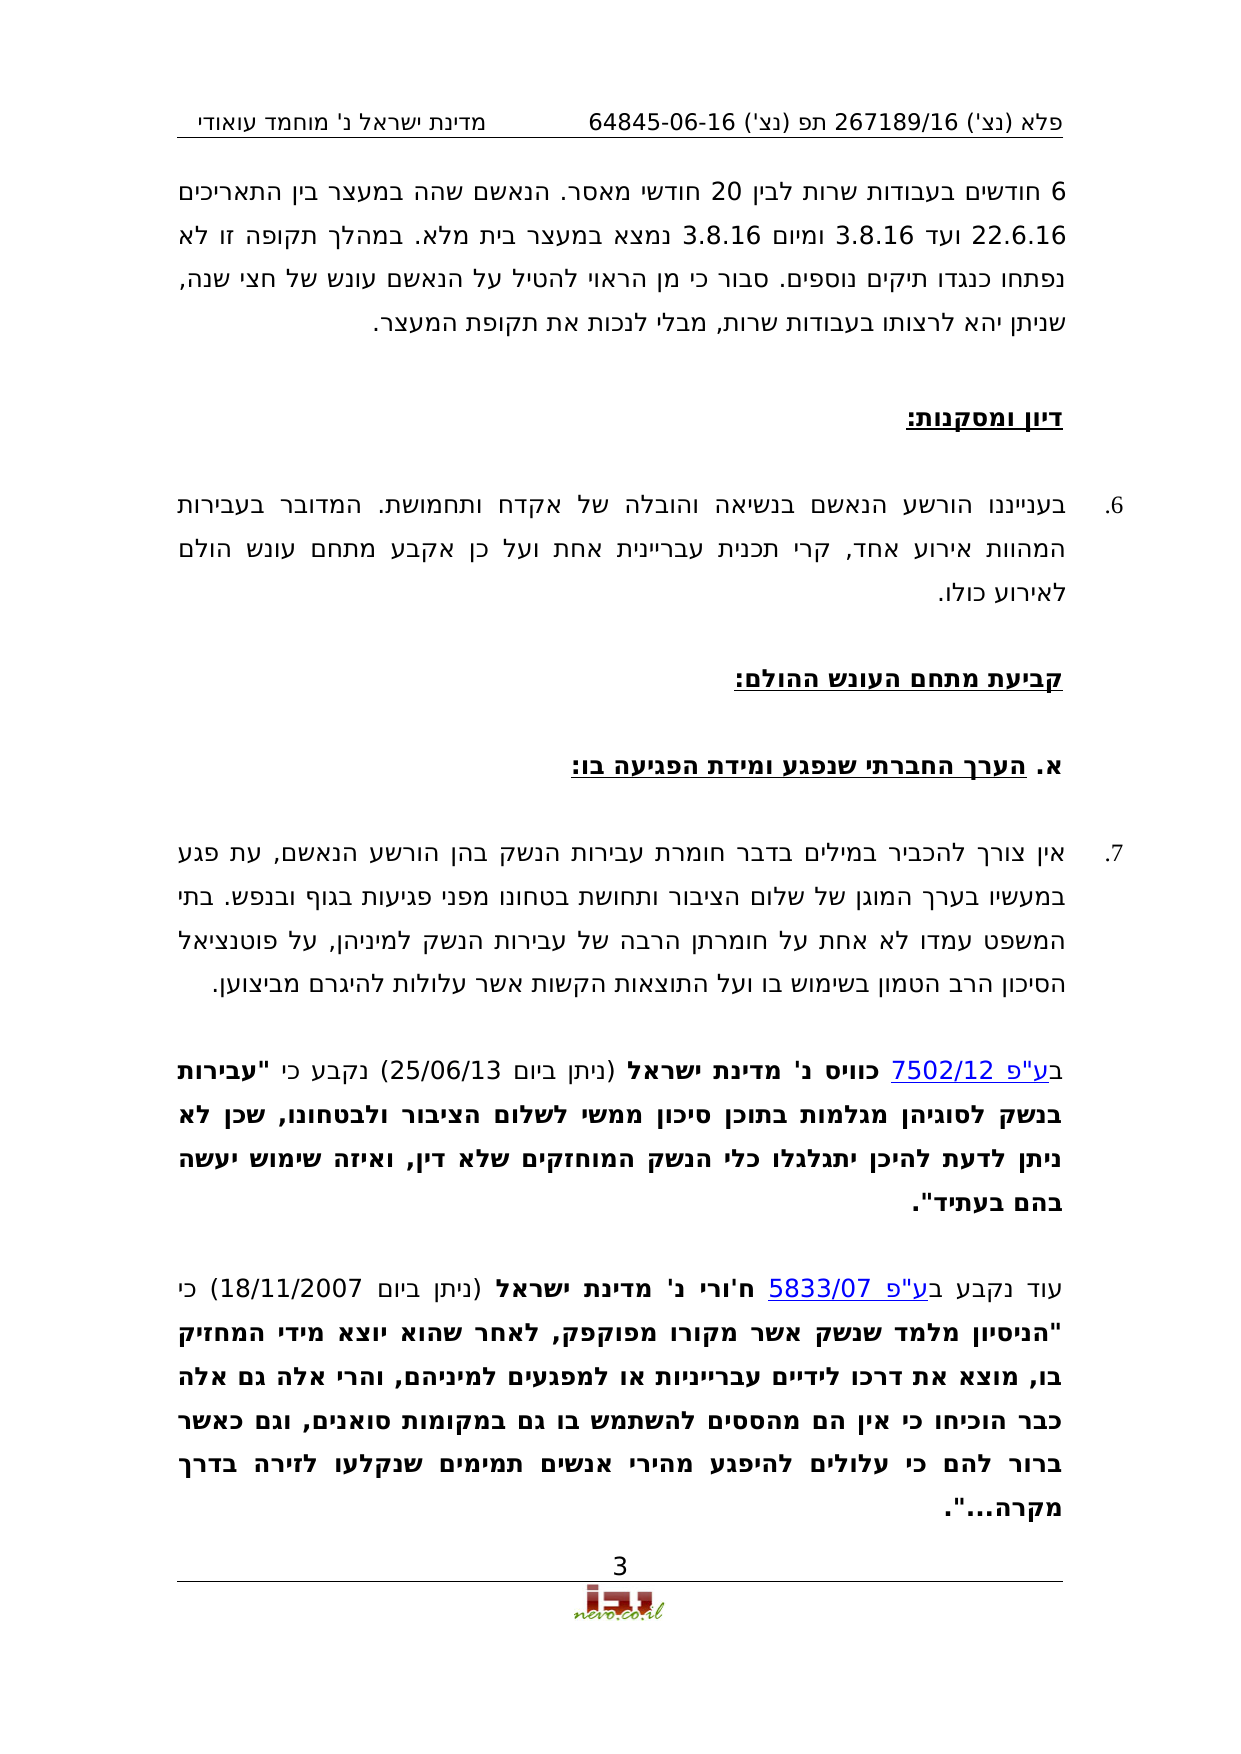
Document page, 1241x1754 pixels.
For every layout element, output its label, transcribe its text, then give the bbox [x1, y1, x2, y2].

text עוד נקבע בע"פ 5833/07 ח'ורי נ' מדינת ישראל (ניתן ביום 18/11/2007) כי "הניסיון מלמד שנשק אשר מקורו מפוקפק, לאחר שהוא יוצא מידי המחזיק בו, מוצא את דרכו לידיים עברייניות או למפגעים למיניהם, והרי אלה גם אלה כבר הוכיחו כי אין הם מהססים להשתמש בו גם במקומות סואנים, וגם כאשר ברור להם כי עלולים להיפגע מהירי אנשים תמימים שנקלעו לזירה בדרך מקרה...". [177, 1275, 1063, 1523]
text בע"פ 7502/12 כוויס נ' מדינת ישראל (ניתן ביום 25/06/13) נקבע כי "עבירות בנשק לסוגיהן מגלמות בתוכן סיכון ממשי לשלום הציבור ולבטחונו, שכן לא ניתן לדעת להיכן יתגלגלו כלי הנשק המוחזקים שלא דין, ואיזה שימוש יעשה בהם בעתיד". [177, 1057, 1063, 1217]
list אין צורך להכביר במילים בדבר חומרת עבירות הנשק בהן הורשע הנאשם, עת פגע במעשיו בערך המוגן של שלום הציבור ותחושת בטחונו מפני פגיעות בגוף ובנפש. בתי המשפט עמדו לא אחת על חומרתן הרבה של עבירות הנשק למיניהן, על פוטנציאל הסיכון הרב הטמון בשימוש בו ועל התוצאות הקשות אשר עלולות להיגרם מביצוען. [177, 838, 1104, 999]
picture [574, 1584, 666, 1621]
text קביעת מתחם העונש ההולם: [177, 664, 1063, 694]
text א. הערך החברתי שנפגע ומידת הפגיעה בו: [177, 751, 1063, 781]
text דיון ומסקנות: [177, 403, 1063, 432]
list בענייננו הורשע הנאשם בנשיאה והובלה של אקדח ותחמושת. המדובר בעבירות המהוות אירוע אחד, קרי תכנית עבריינית אחת ועל כן אקבע מתחם עונש הולם לאירוע כולו. [177, 490, 1104, 607]
